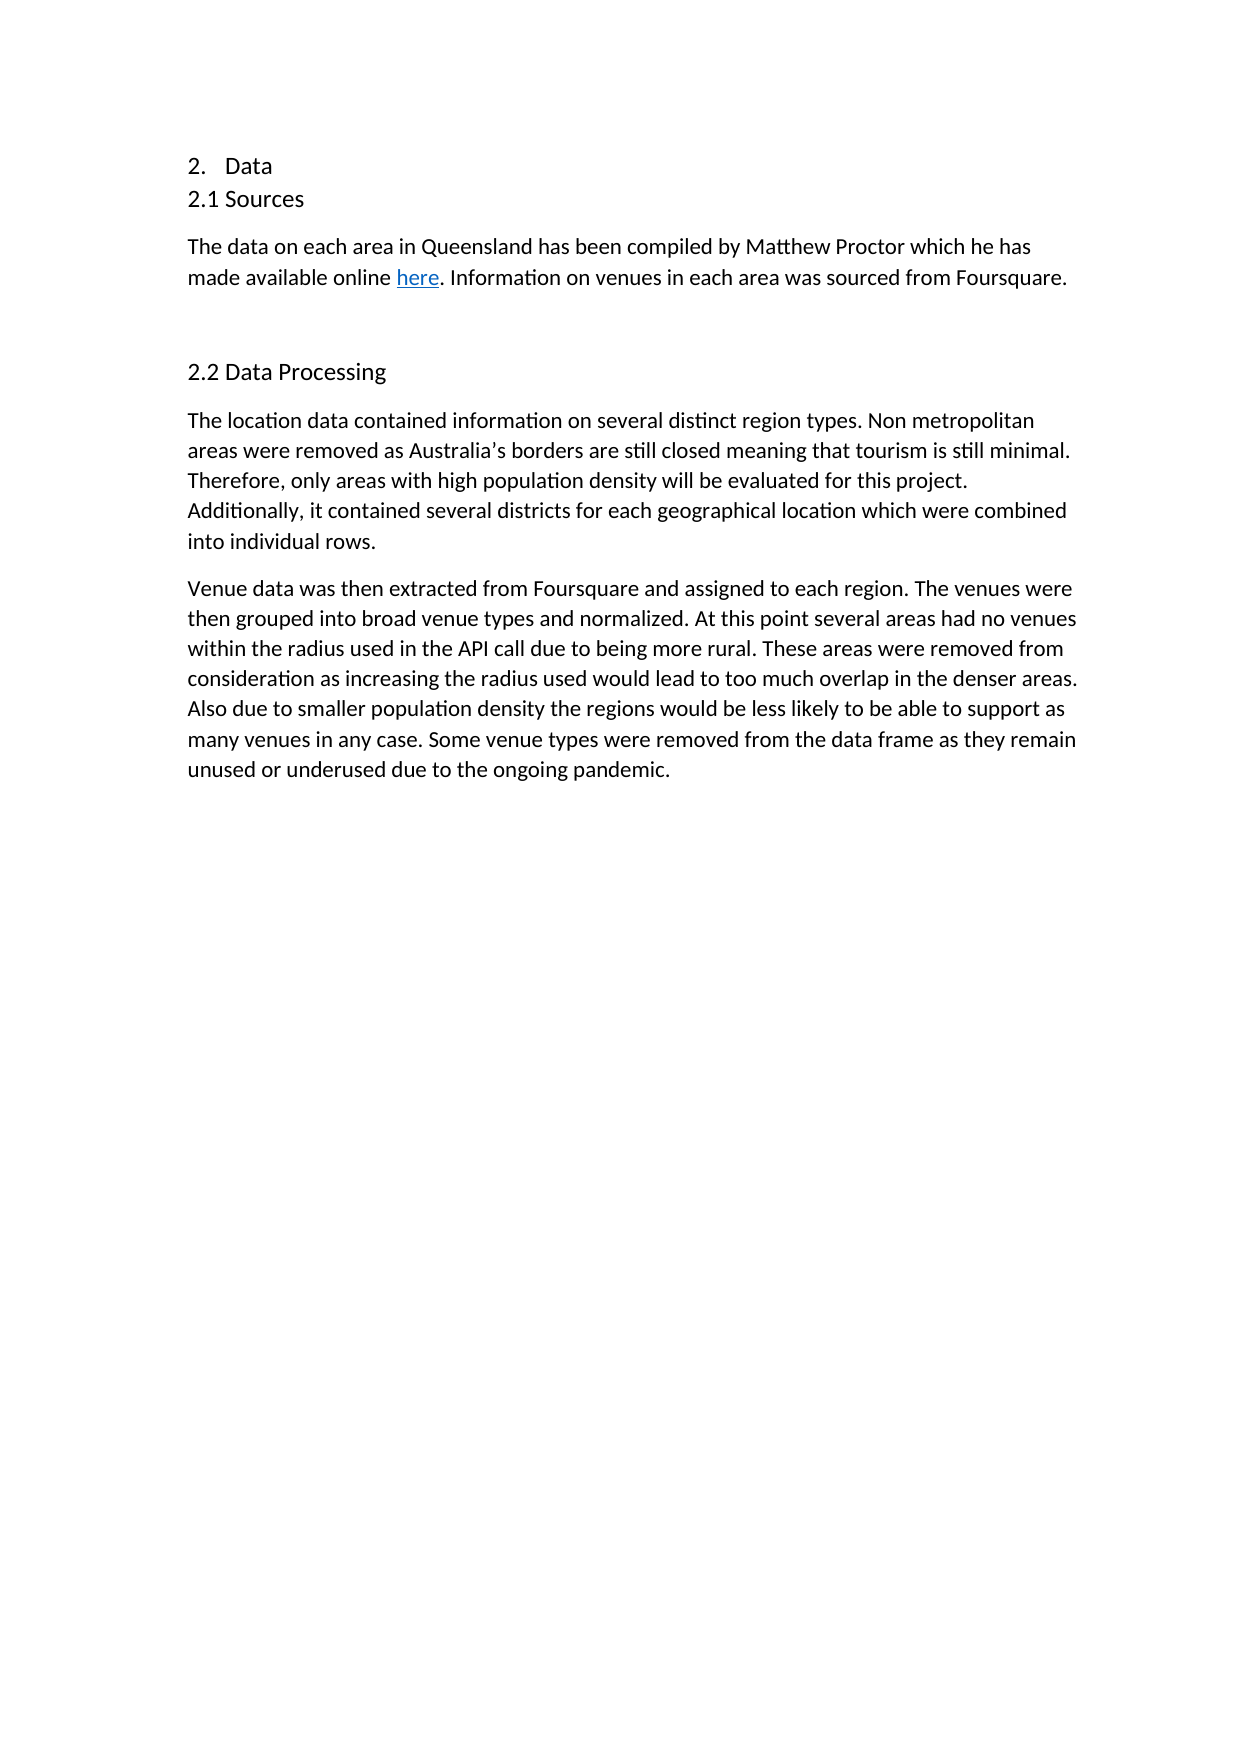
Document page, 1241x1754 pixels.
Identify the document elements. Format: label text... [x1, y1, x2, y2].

list Data Processing [187, 356, 1090, 387]
list Data [187, 150, 1090, 181]
text Venue data was then extracted from Foursquare and assigned to each region. The venues were then grouped into broad venue types and normalized. At this point several areas had no venues within the radius used in the API call due to being more rural. These areas were removed from consideration as increasing the radius used would lead to too much overlap in the denser areas. Also due to smaller population density the regions would be less likely to be able to support as many venues in any case. Some venue types were removed from the data frame as they remain unused or underused due to the ongoing pandemic. [187, 574, 1090, 783]
text The data on each area in Queensland has been compiled by Matthew Proctor which he has made available online here. Information on venues in each area was sourced from Foursquare. [187, 232, 1090, 291]
text The location data contained information on several distinct region types. Non metropolitan areas were removed as Australia’s borders are still closed meaning that tourism is still minimal. Therefore, only areas with high population density will be evaluated for this project. Additionally, it contained several districts for each geographical location which were combined into individual rows. [187, 406, 1090, 555]
list Sources [187, 183, 1090, 213]
